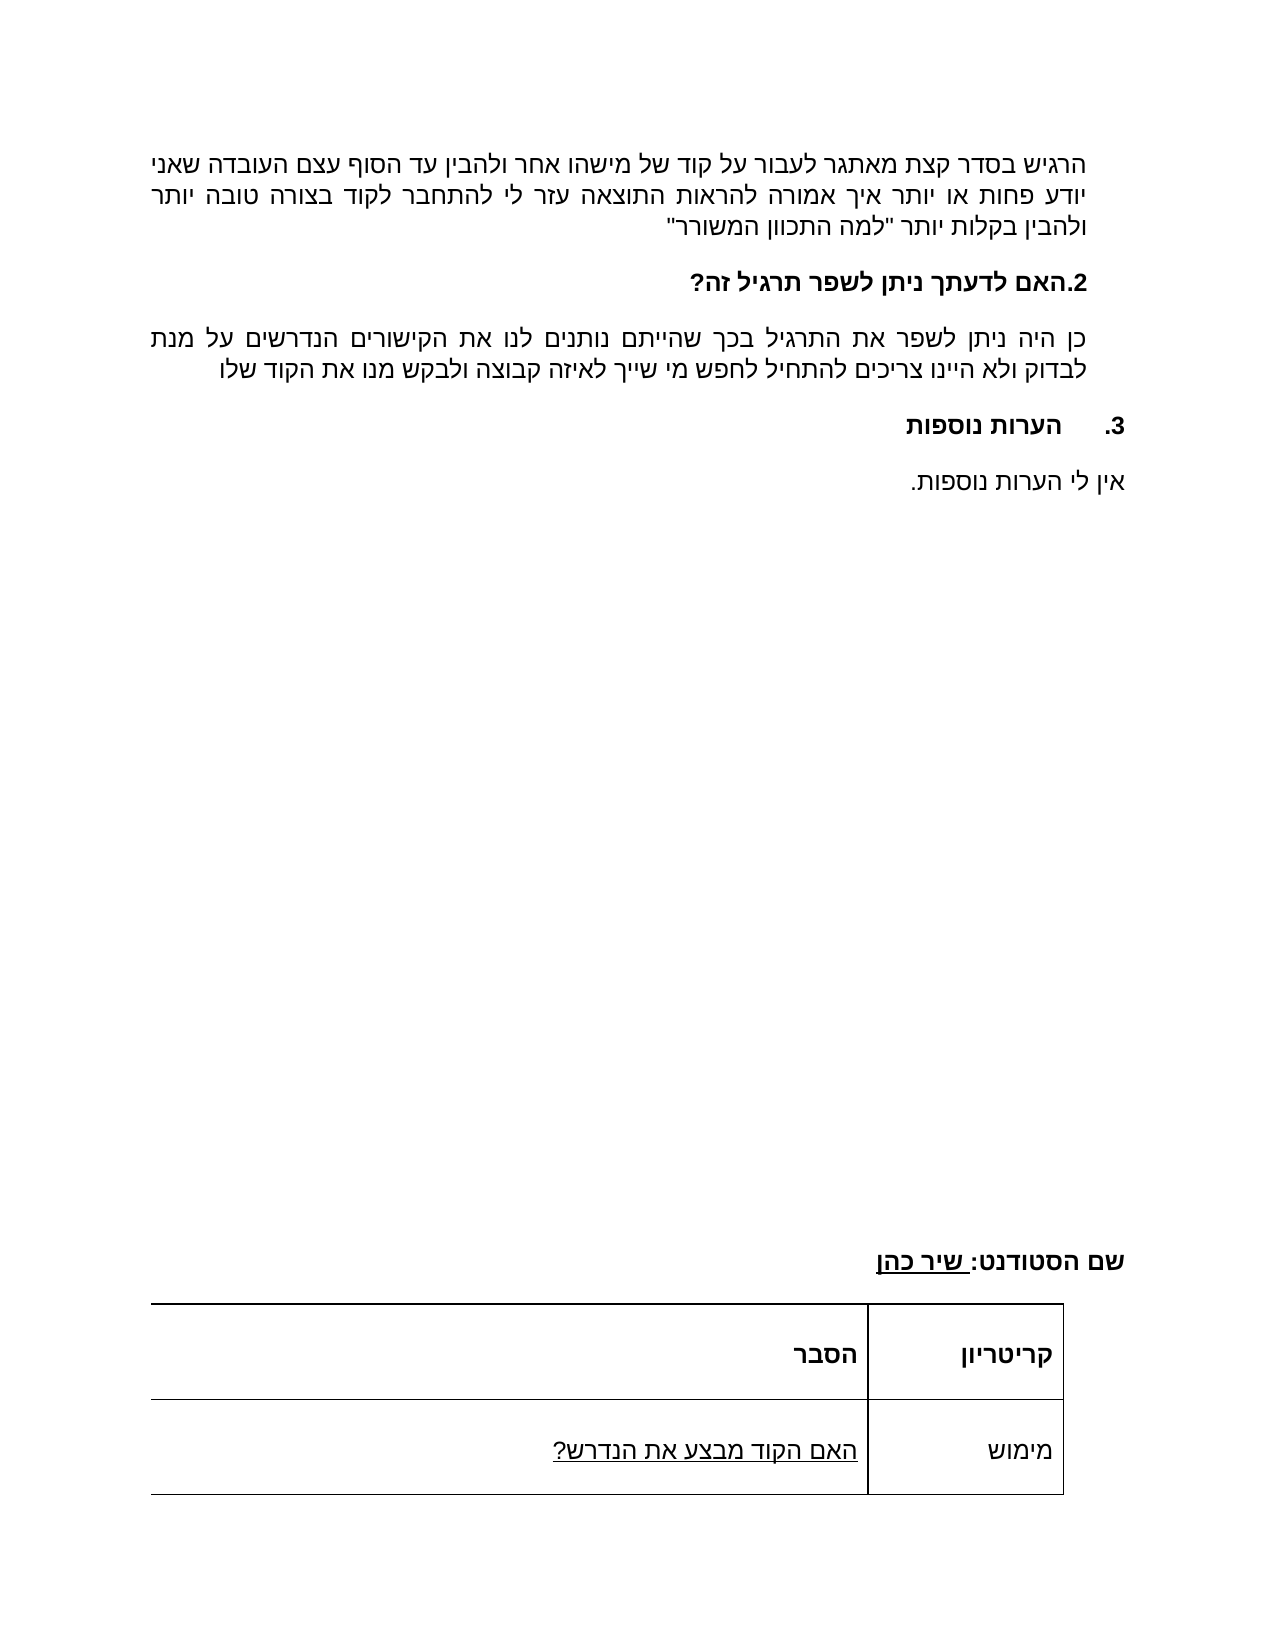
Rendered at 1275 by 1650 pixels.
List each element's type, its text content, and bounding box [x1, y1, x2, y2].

table_cell מימוש [869, 1400, 1063, 1493]
table_header הסבר [151, 1305, 867, 1398]
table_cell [151, 1400, 867, 1493]
text כן היה ניתן לשפר את התרגיל בכך שהייתם נותנים לנו את הקישורים הנדרשים על מנת לבדוק ולא היינו צריכים להתחיל לחפש מי שייך לאיזה קבוצה ולבקש מנו את הקוד שלו [150, 324, 1087, 384]
text אין לי הערות נוספות. [150, 467, 1125, 496]
text שם הסטודנט: שיר כהן [150, 1247, 1125, 1276]
text 3. הערות נוספות [150, 411, 1125, 440]
table_header קריטריון [869, 1305, 1063, 1398]
text הרגיש בסדר קצת מאתגר לעבור על קוד של מישהו אחר ולהבין עד הסוף עצם העובדה שאני יודע פחות או יותר איך אמורה להראות התוצאה עזר לי להתחבר לקוד בצורה טובה יותר ולהבין בקלות יותר "למה התכוון המשורר" [150, 150, 1087, 241]
text 2.האם לדעתך ניתן לשפר תרגיל זה? [150, 268, 1087, 297]
